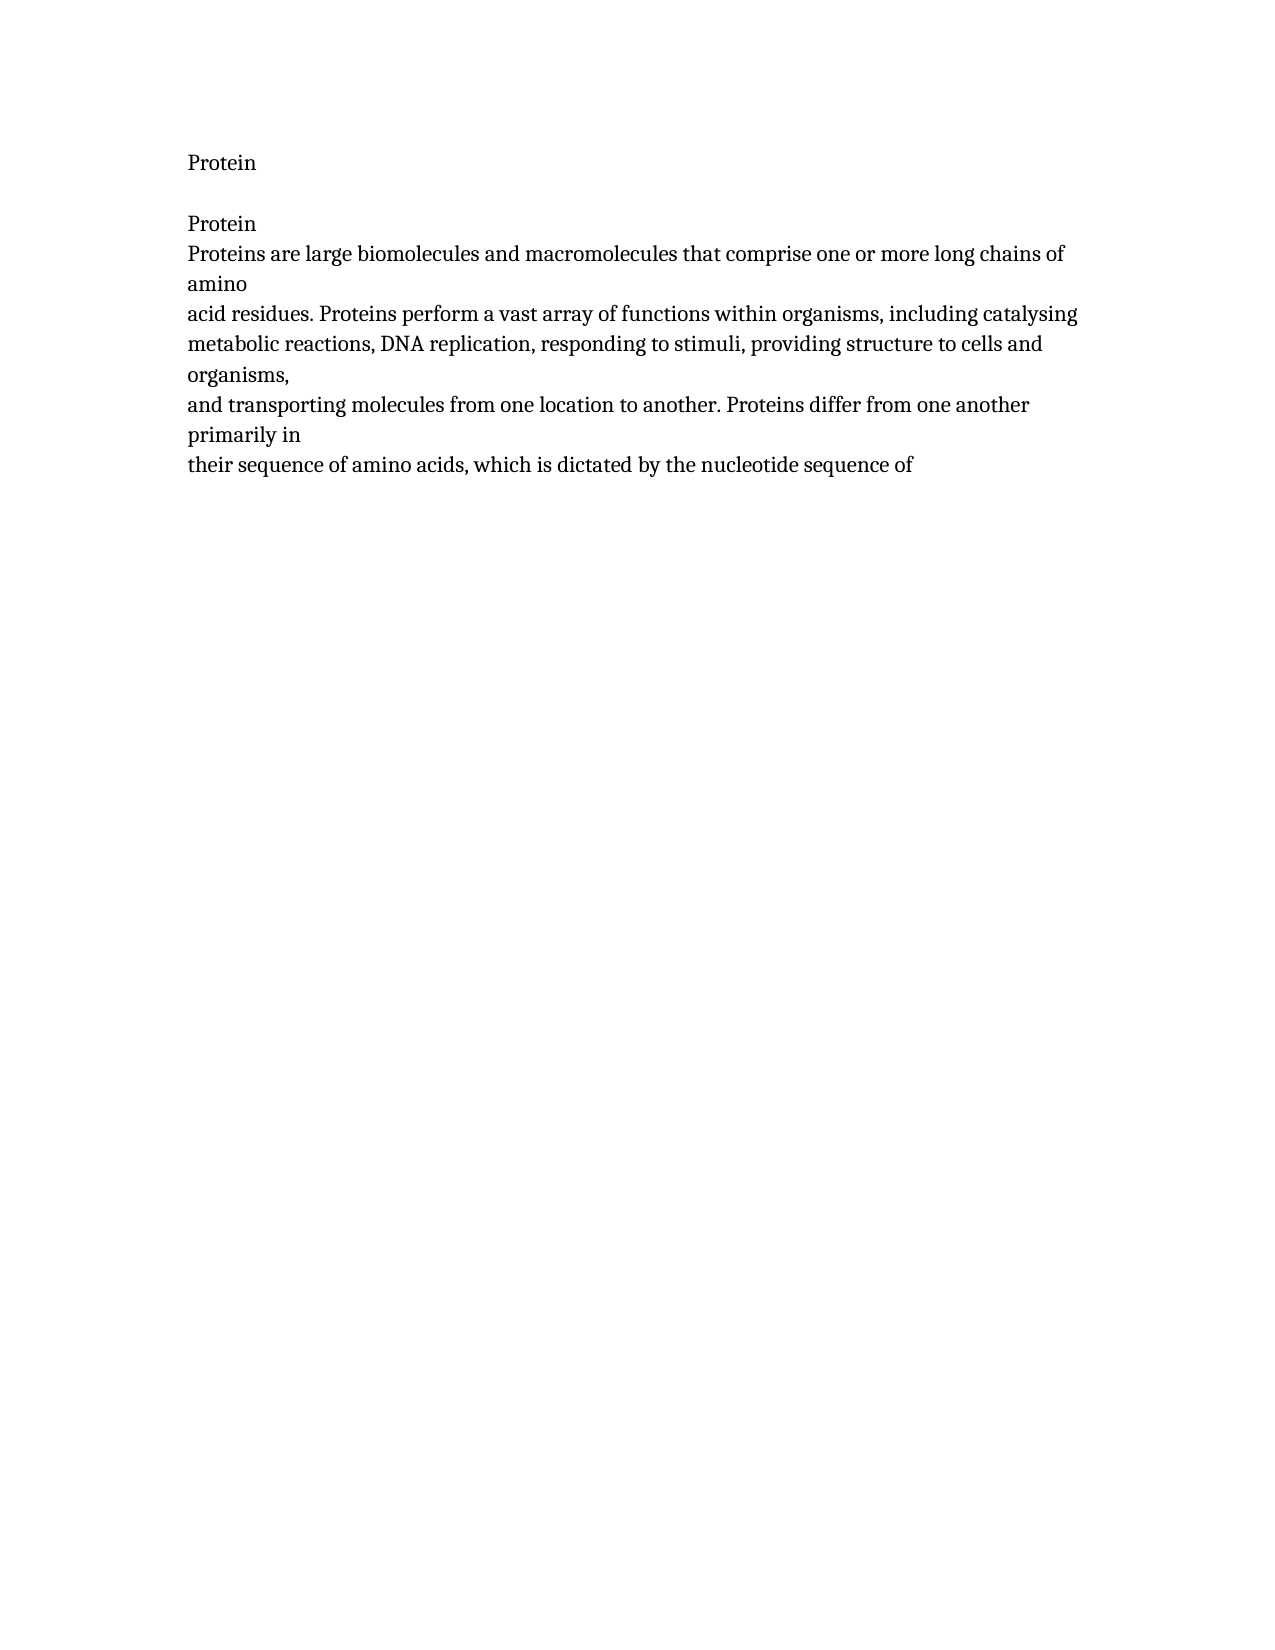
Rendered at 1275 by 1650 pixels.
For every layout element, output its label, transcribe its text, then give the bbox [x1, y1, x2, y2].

text Protein Protein Proteins are large biomolecules and macromolecules that comprise one or more long chains of amino acid residues. Proteins perform a vast array of functions within organisms, including catalysing metabolic reactions, DNA replication, responding to stimuli, providing structure to cells and organisms, and transporting molecules from one location to another. Proteins differ from one another primarily in their sequence of amino acids, which is dictated by the nucleotide sequence of [187, 150, 1087, 478]
